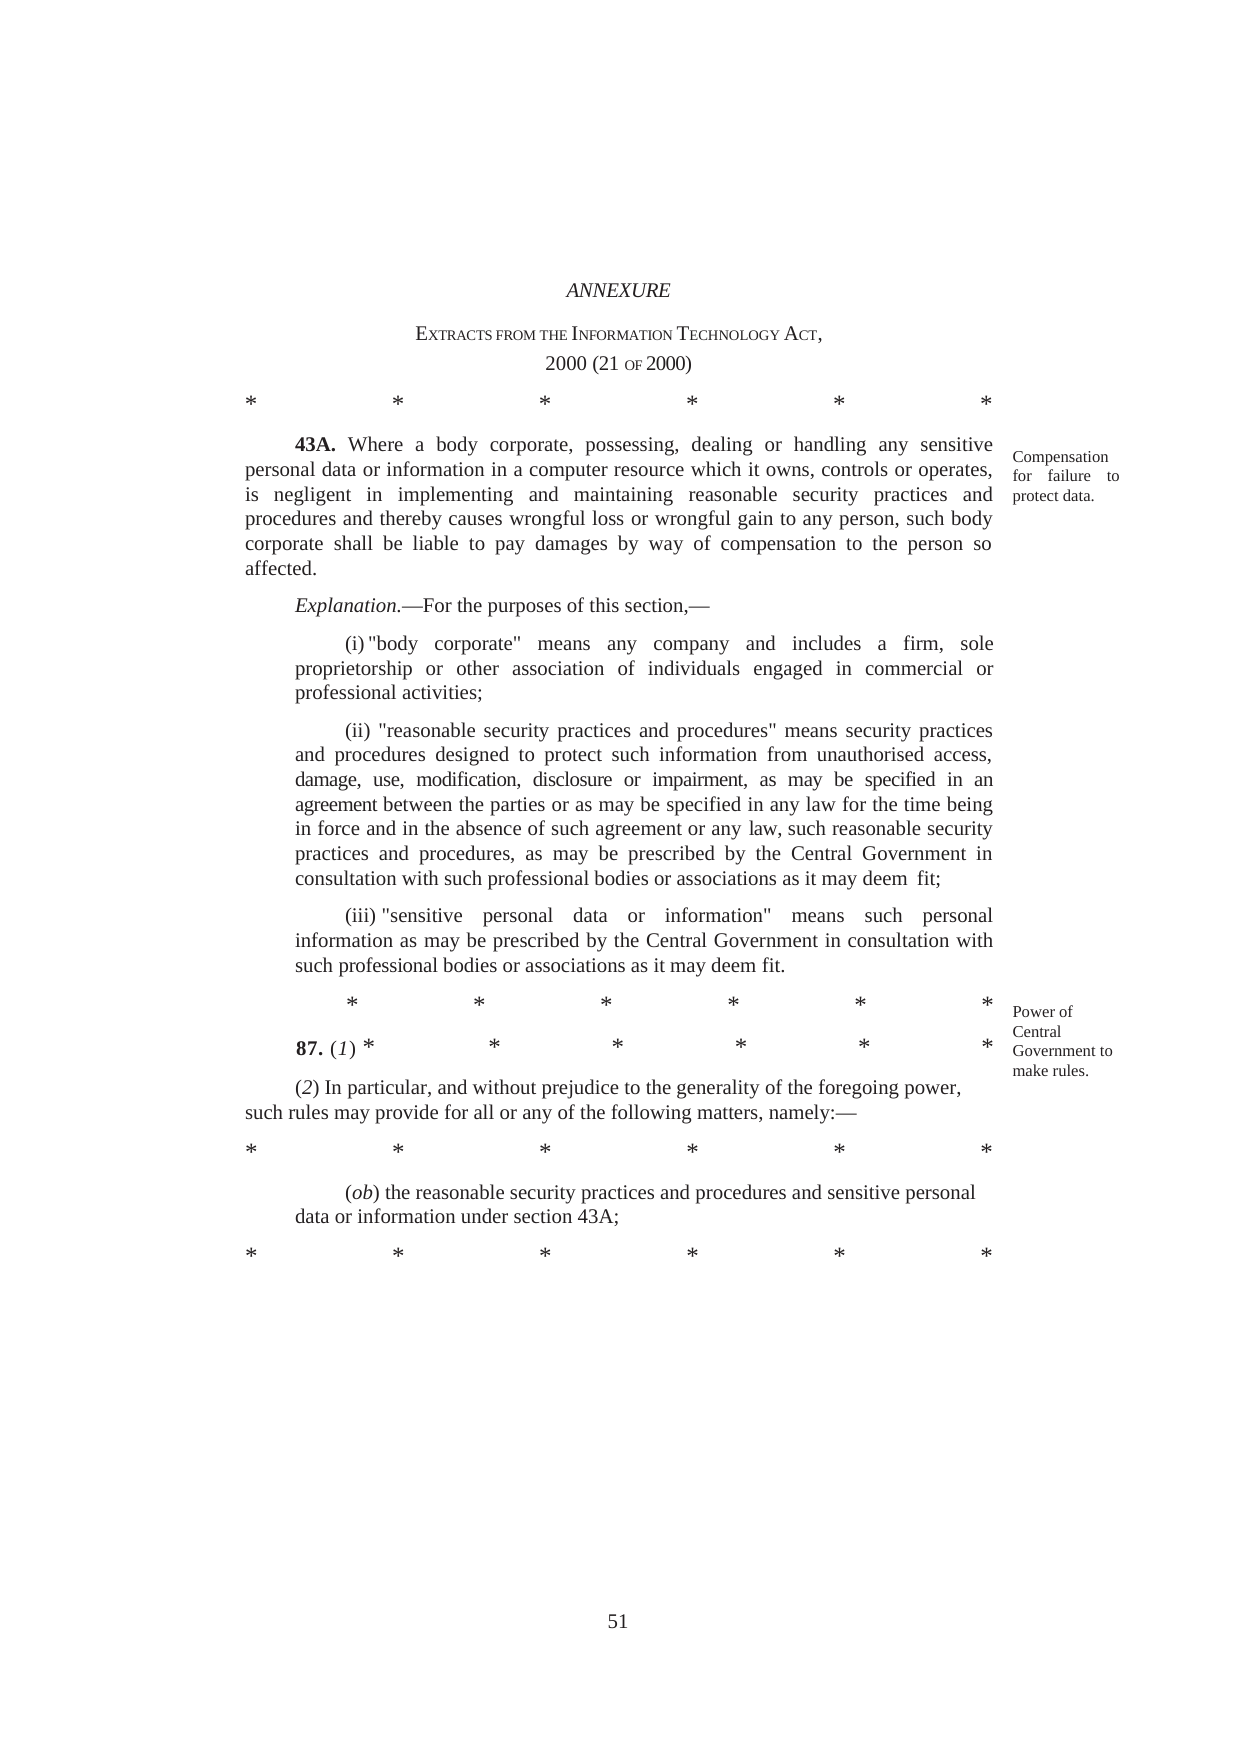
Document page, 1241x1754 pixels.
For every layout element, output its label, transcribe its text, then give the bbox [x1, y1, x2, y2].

text EXTRACTS FROM THE INFORMATION TECHNOLOGY ACT, 2000 (21 OF 2000) [394, 321, 844, 374]
text ANNEXURE [393, 278, 844, 302]
text 43A. Where a body corporate, possessing, dealing or handling any sensitive personal data or information in a computer resource which it owns, controls or operates, is negligent in implementing and maintaining reasonable security practices and procedures and thereby causes wrongful loss or wrongful gain to any person, such body corporate shall be liable to pay damages by way of compensation to the person so affected. [245, 432, 993, 580]
subtitle * * * * * * [244, 389, 993, 418]
list "body corporate" means any company and includes a firm, sole proprietorship or other association of individuals engaged in commercial or professional activities; [295, 631, 993, 704]
subtitle * * * * * * [106, 990, 993, 1019]
text Explanation.—For the purposes of this section,— [295, 593, 993, 617]
text Government to make rules. [1012, 1041, 1115, 1080]
list "reasonable security practices and procedures" means security practices and procedures designed to protect such information from unauthorised access, damage, use, modification, disclosure or impairment, as may be specified in an agreement between the parties or as may be specified in any law for the time being in force and in the absence of such agreement or any law, such reasonable security practices and procedures, as may be prescribed by the Central Government in consultation with such professional bodies or associations as it may deem fit; [295, 717, 993, 890]
text Power of Central [1012, 1002, 1116, 1041]
text Compensation for failure to protect data. [1012, 446, 1119, 505]
subtitle * * * * * * [245, 1241, 993, 1270]
text (ob) the reasonable security practices and procedures and sensitive personal data or information under section 43A; [295, 1180, 993, 1228]
text 51 [287, 1609, 948, 1633]
text (2) In particular, and without prejudice to the generality of the foregoing power, such rules may provide for all or any of the following matters, namely:— [245, 1075, 993, 1124]
subtitle * * * * * * [245, 1137, 993, 1166]
list "sensitive personal data or information" means such personal information as may be prescribed by the Central Government in consultation with such professional bodies or associations as it may deem fit. [295, 903, 993, 977]
text 87. (1) * * * * * * [106, 1032, 993, 1061]
